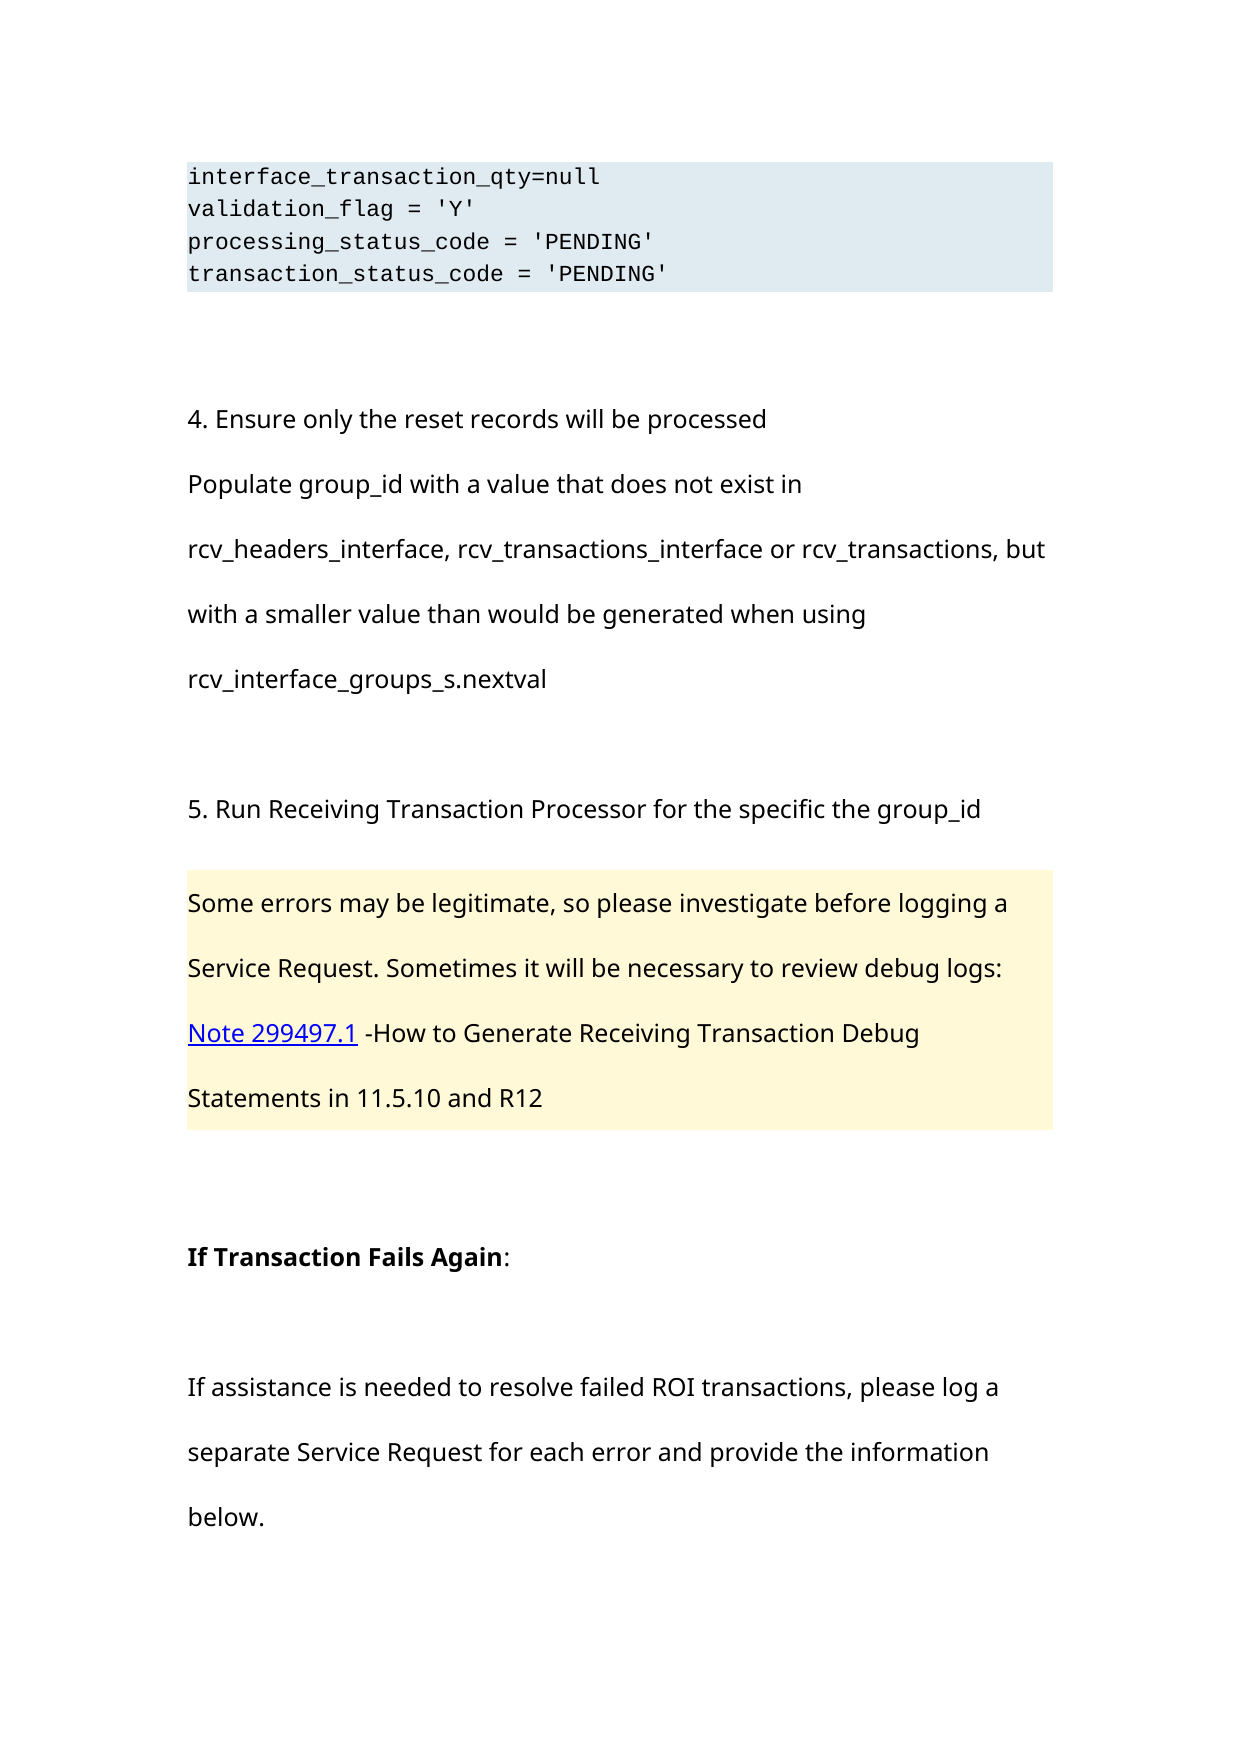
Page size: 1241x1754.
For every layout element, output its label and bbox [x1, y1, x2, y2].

table_header [188, 1130, 1053, 1549]
table_header [188, 292, 1053, 870]
